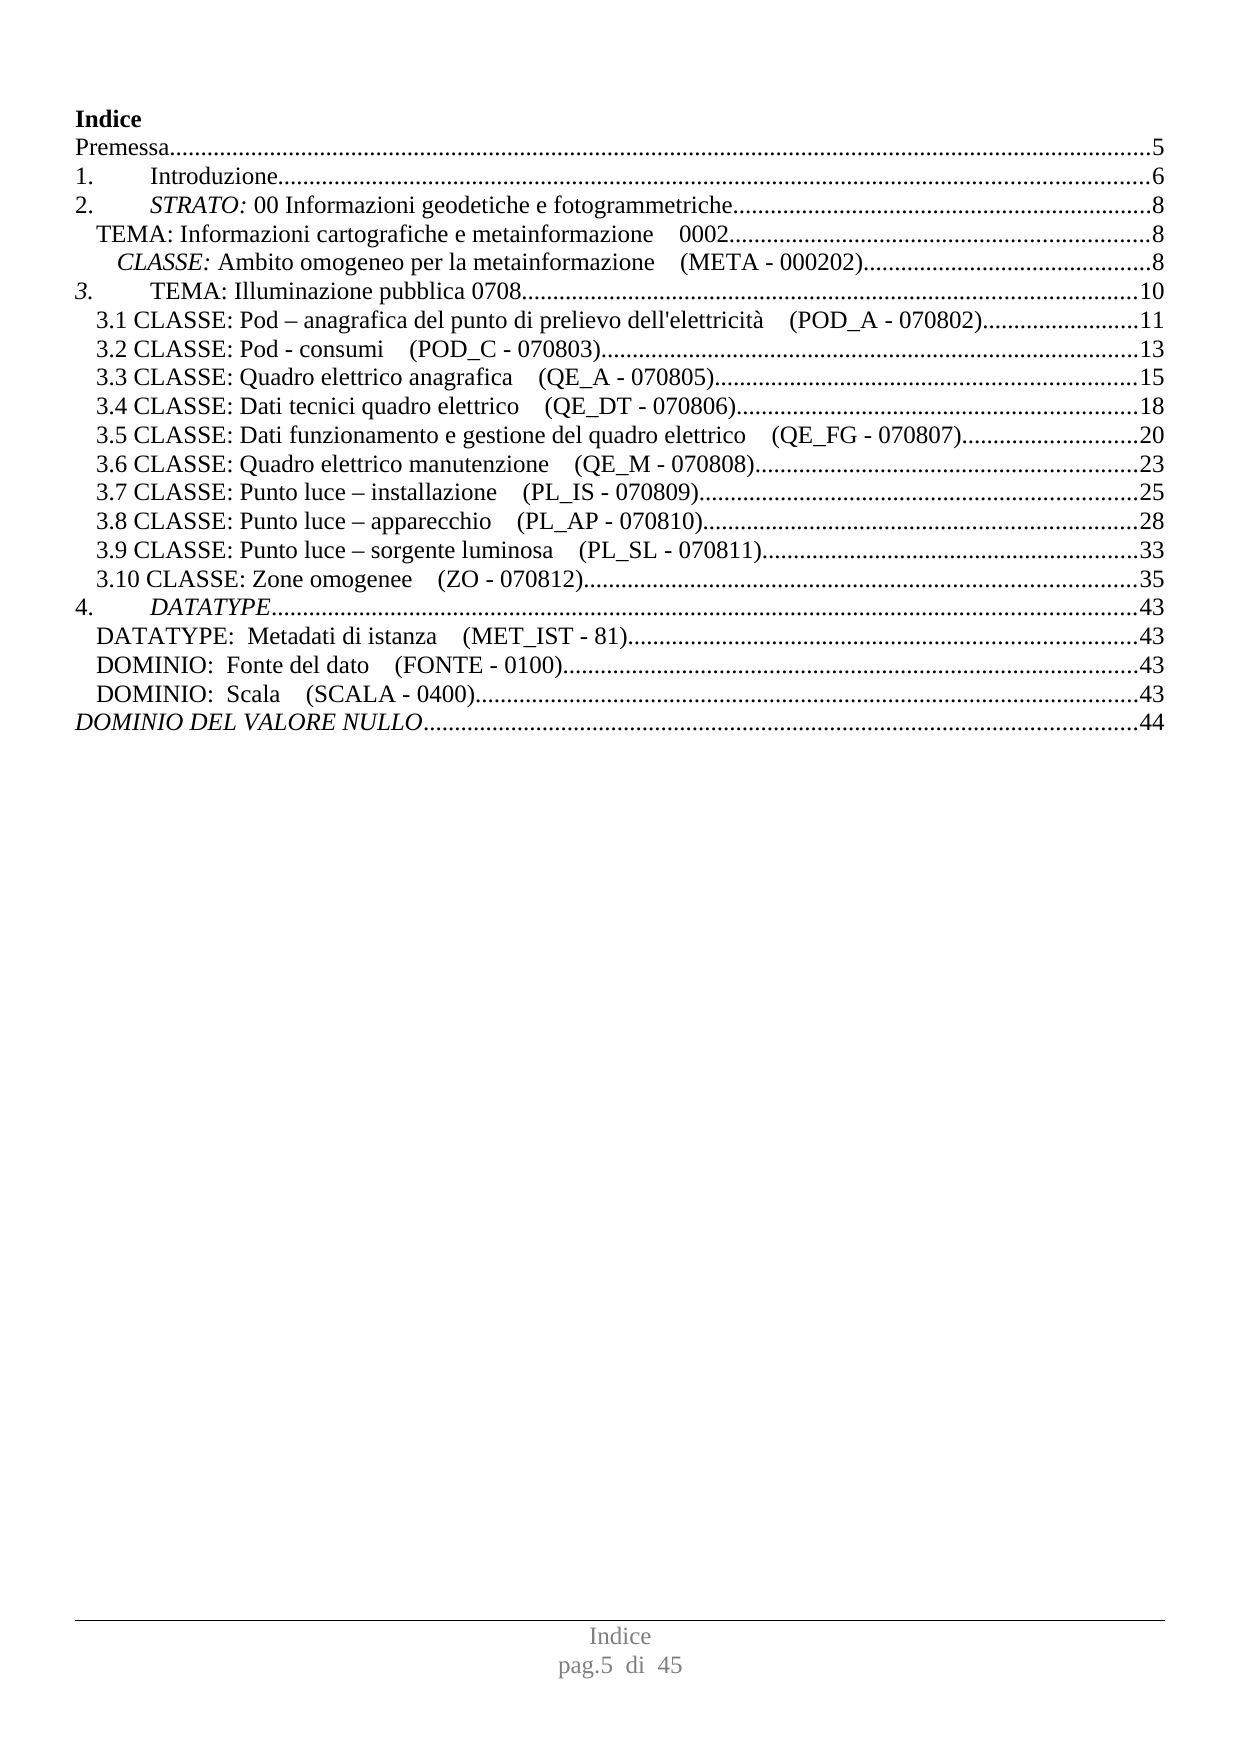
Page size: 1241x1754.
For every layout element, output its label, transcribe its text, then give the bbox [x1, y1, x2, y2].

text 3.7 CLASSE: Punto luce – installazione (PL_IS - 070809) 25 [96, 477, 1165, 506]
text 3.9 CLASSE: Punto luce – sorgente luminosa (PL_SL - 070811) 33 [96, 535, 1165, 564]
text DOMINIO: Fonte del dato (FONTE - 0100) 43 [96, 650, 1165, 679]
text CLASSE: Ambito omogeneo per la metainformazione (META - 000202) 8 [117, 247, 1165, 276]
text 3.1 CLASSE: Pod – anagrafica del punto di prelievo dell'elettricità (POD_A - 070802) 11 [96, 305, 1165, 334]
text 3.10 CLASSE: Zone omogenee (ZO - 070812) 35 [96, 564, 1165, 592]
text 3.3 CLASSE: Quadro elettrico anagrafica (QE_A - 070805) 15 [96, 362, 1165, 391]
text 3.4 CLASSE: Dati tecnici quadro elettrico (QE_DT - 070806) 18 [96, 391, 1165, 420]
text 3.2 CLASSE: Pod - consumi (POD_C - 070803) 13 [96, 334, 1165, 362]
text DATATYPE: Metadati di istanza (MET_IST - 81) 43 [96, 621, 1165, 650]
text 3.6 CLASSE: Quadro elettrico manutenzione (QE_M - 070808) 23 [96, 449, 1165, 477]
text 3.8 CLASSE: Punto luce – apparecchio (PL_AP - 070810) 28 [96, 506, 1165, 535]
text 1. Introduzione 6 [75, 161, 1165, 190]
text 2. STRATO: 00 Informazioni geodetiche e fotogrammetriche 8 [75, 190, 1165, 219]
text DOMINIO DEL VALORE NULLO 44 [75, 707, 1165, 736]
text DOMINIO: Scala (SCALA - 0400) 43 [96, 679, 1165, 707]
text 3. TEMA: Illuminazione pubblica 0708 10 [75, 276, 1165, 305]
text Premessa 5 [75, 132, 1165, 161]
text 3.5 CLASSE: Dati funzionamento e gestione del quadro elettrico (QE_FG - 070807) 20 [96, 420, 1165, 449]
text Indice [75, 104, 1165, 132]
text TEMA: Informazioni cartografiche e metainformazione 0002 8 [96, 219, 1165, 247]
text 4. DATATYPE 43 [75, 592, 1165, 621]
